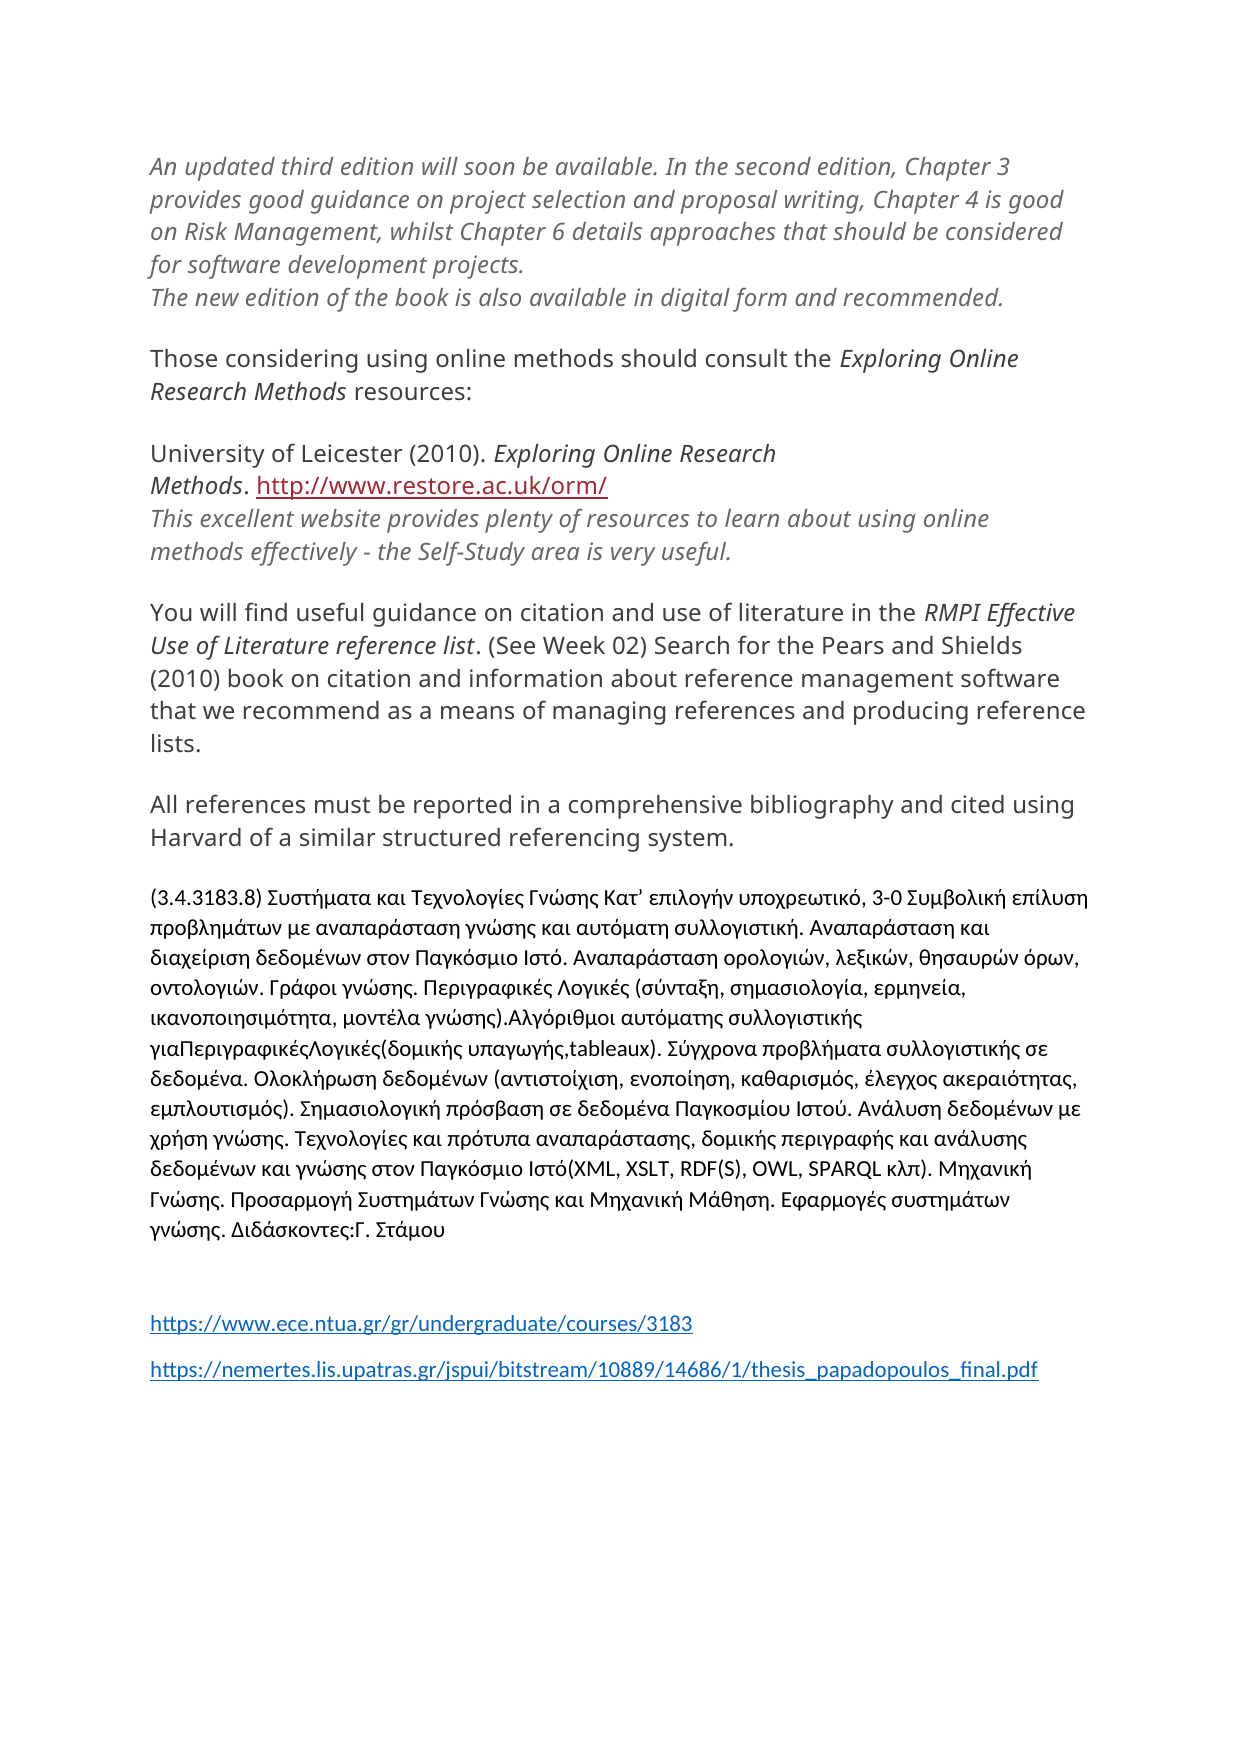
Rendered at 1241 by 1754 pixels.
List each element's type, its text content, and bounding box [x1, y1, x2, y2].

text https://nemertes.lis.upatras.gr/jspui/bitstream/10889/14686/1/thesis_papadopoulos_final.pdf [150, 1356, 1090, 1384]
text Those considering using online methods should consult the Exploring Online Research Methods resources: [150, 342, 1090, 407]
text You will find useful guidance on citation and use of literature in the RMPI Effective Use of Literature reference list. (See Week 02) Search for the Pears and Shields (2010) book on citation and information about reference management software that we recommend as a means of managing references and producing reference lists. [150, 596, 1090, 759]
text (3.4.3183.8) Συστήματα και Τεχνολογίες Γνώσης Κατ’ επιλογήν υποχρεωτικό, 3-0 Συμβολική επίλυση προβλημάτων με αναπαράσταση γνώσης και αυτόματη συλλογιστική. Αναπαράσταση και διαχείριση δεδομένων στον Παγκόσμιο Ιστό. Αναπαράσταση ορολογιών, λεξικών, θησαυρών όρων, οντολογιών. Γράφοι γνώσης. Περιγραφικές Λογικές (σύνταξη, σημασιολογία, ερμηνεία, ικανοποιησιμότητα, μοντέλα γνώσης).Αλγόριθμοι αυτόματης συλλογιστικής γιαΠεριγραφικέςΛογικές(δομικής υπαγωγής,tableaux). Σύγχρονα προβλήματα συλλογιστικής σε δεδομένα. Ολοκλήρωση δεδομένων (αντιστοίχιση, ενοποίηση, καθαρισμός, έλεγχος ακεραιότητας, εμπλουτισμός). Σημασιολογική πρόσβαση σε δεδομένα Παγκοσμίου Ιστού. Ανάλυση δεδομένων με χρήση γνώσης. Τεχνολογίες και πρότυπα αναπαράστασης, δομικής περιγραφής και ανάλυσης δεδομένων και γνώσης στον Παγκόσμιο Ιστό(XML, XSLT, RDF(S), OWL, SPARQL κλπ). Μηχανική Γνώσης. Προσαρμογή Συστημάτων Γνώσης και Μηχανική Μάθηση. Εφαρμογές συστημάτων γνώσης. Διδάσκοντες:Γ. Στάμου [150, 883, 1090, 1243]
text All references must be reported in a comprehensive bibliography and cited using Harvard of a similar structured referencing system. [150, 788, 1090, 853]
text University of Leicester (2010). Exploring Online Research Methods. http://www.restore.ac.uk/orm/ This excellent website provides plenty of resources to learn about using online methods effectively - the Self-Study area is very useful. [150, 437, 1090, 567]
text https://www.ece.ntua.gr/gr/undergraduate/courses/3183 [150, 1309, 1090, 1337]
